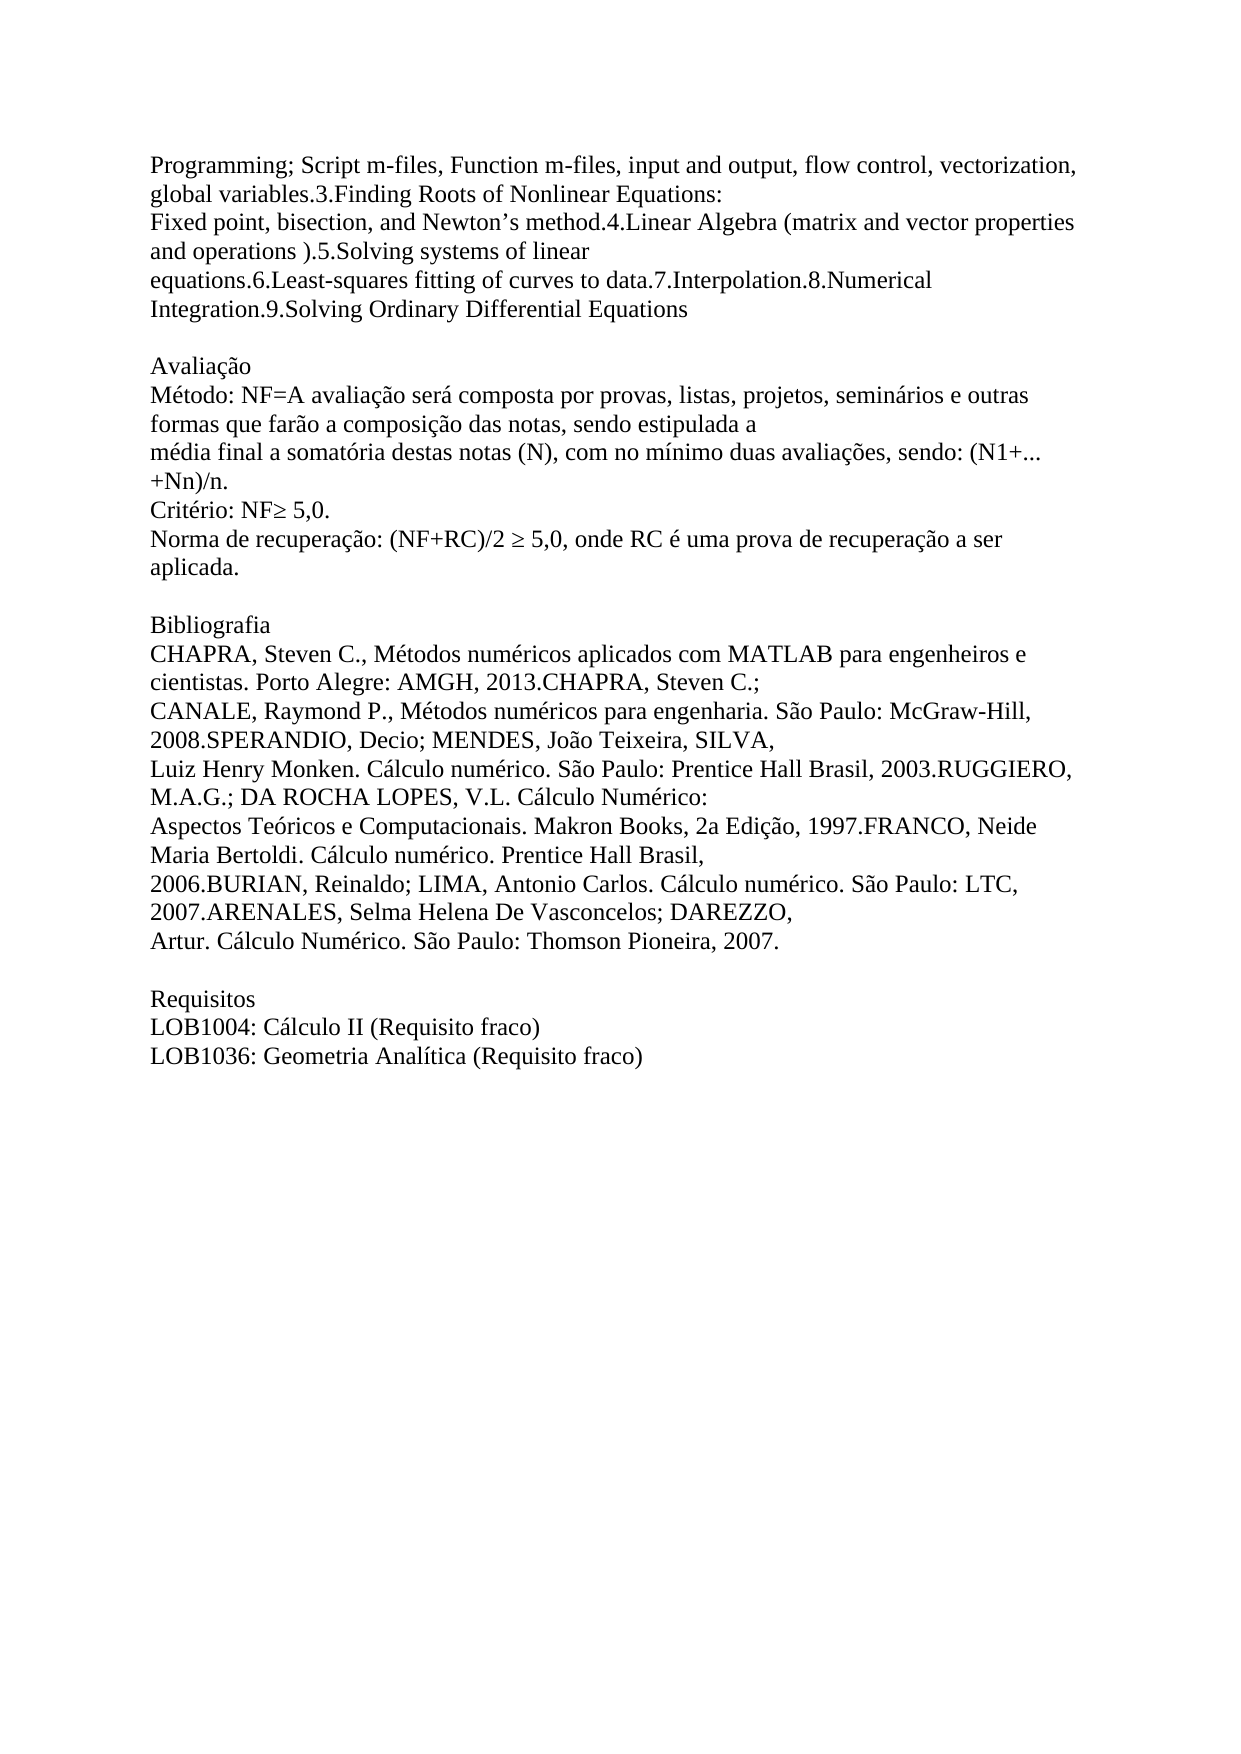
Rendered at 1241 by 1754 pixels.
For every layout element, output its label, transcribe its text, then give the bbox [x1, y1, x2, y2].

text Bibliografia [150, 610, 1090, 639]
text Critério: NF≥ 5,0. [150, 495, 1090, 524]
text 2006.BURIAN, Reinaldo; LIMA, Antonio Carlos. Cálculo numérico. São Paulo: LTC, 2007.ARENALES, Selma Helena De Vasconcelos; DAREZZO, [150, 869, 1090, 926]
text LOB1004: Cálculo II (Requisito fraco) [150, 1012, 1090, 1041]
text CHAPRA, Steven C., Métodos numéricos aplicados com MATLAB para engenheiros e cientistas. Porto Alegre: AMGH, 2013.CHAPRA, Steven C.; [150, 639, 1090, 696]
text Método: NF=A avaliação será composta por provas, listas, projetos, seminários e outras formas que farão a composição das notas, sendo estipulada a [150, 380, 1090, 437]
text Aspectos Teóricos e Computacionais. Makron Books, 2a Edição, 1997.FRANCO, Neide Maria Bertoldi. Cálculo numérico. Prentice Hall Brasil, [150, 811, 1090, 869]
text Luiz Henry Monken. Cálculo numérico. São Paulo: Prentice Hall Brasil, 2003.RUGGIERO, M.A.G.; DA ROCHA LOPES, V.L. Cálculo Numérico: [150, 754, 1090, 811]
text CANALE, Raymond P., Métodos numéricos para engenharia. São Paulo: McGraw-Hill, 2008.SPERANDIO, Decio; MENDES, João Teixeira, SILVA, [150, 696, 1090, 754]
text equations.6.Least-squares fitting of curves to data.7.Interpolation.8.Numerical Integration.9.Solving Ordinary Differential Equations [150, 265, 1090, 322]
text Norma de recuperação: (NF+RC)/2 ≥ 5,0, onde RC é uma prova de recuperação a ser aplicada. [150, 524, 1090, 581]
text Programming; Script m-files, Function m-files, input and output, flow control, vectorization, global variables.3.Finding Roots of Nonlinear Equations: [150, 150, 1090, 207]
text Requisitos [150, 984, 1090, 1012]
text Avaliação [150, 351, 1090, 380]
text Fixed point, bisection, and Newton’s method.4.Linear Algebra (matrix and vector properties and operations ).5.Solving systems of linear [150, 207, 1090, 265]
text LOB1036: Geometria Analítica (Requisito fraco) [150, 1041, 1090, 1070]
text média final a somatória destas notas (N), com no mínimo duas avaliações, sendo: (N1+...+Nn)/n. [150, 437, 1090, 495]
text Artur. Cálculo Numérico. São Paulo: Thomson Pioneira, 2007. [150, 926, 1090, 955]
